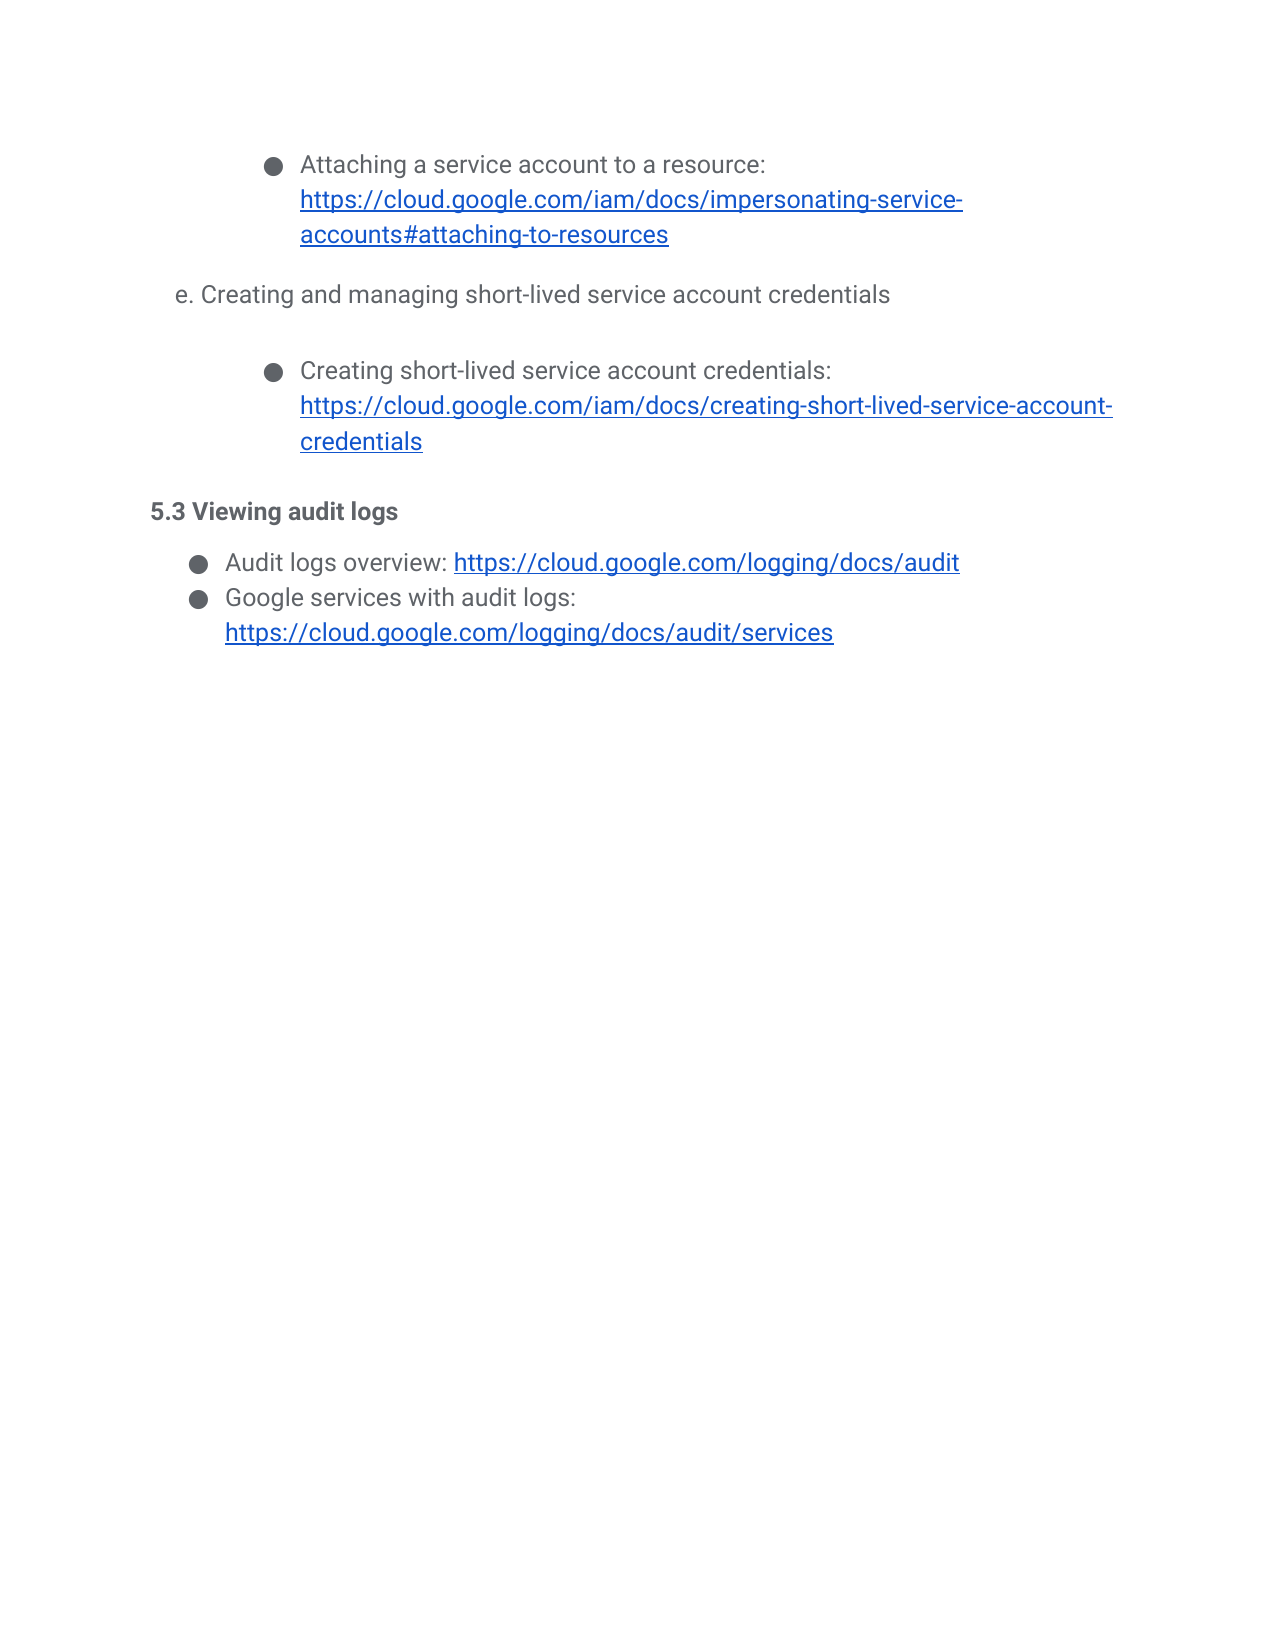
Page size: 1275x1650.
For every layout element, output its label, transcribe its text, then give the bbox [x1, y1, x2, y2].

list Google services with audit logs: https://cloud.google.com/logging/docs/audit/services [187, 583, 1125, 647]
text e. Creating and managing short-lived service account credentials [150, 280, 1125, 309]
text 5.3 Viewing audit logs [150, 497, 1125, 526]
list Audit logs overview: https://cloud.google.com/logging/docs/audit [187, 548, 1125, 577]
list Creating short-lived service account credentials: https://cloud.google.com/iam/docs/creating-short-lived-service-account-credentials [262, 356, 1125, 456]
list Attaching a service account to a resource: https://cloud.google.com/iam/docs/impersonating-service-accounts#attaching-to-resources [262, 150, 1125, 249]
